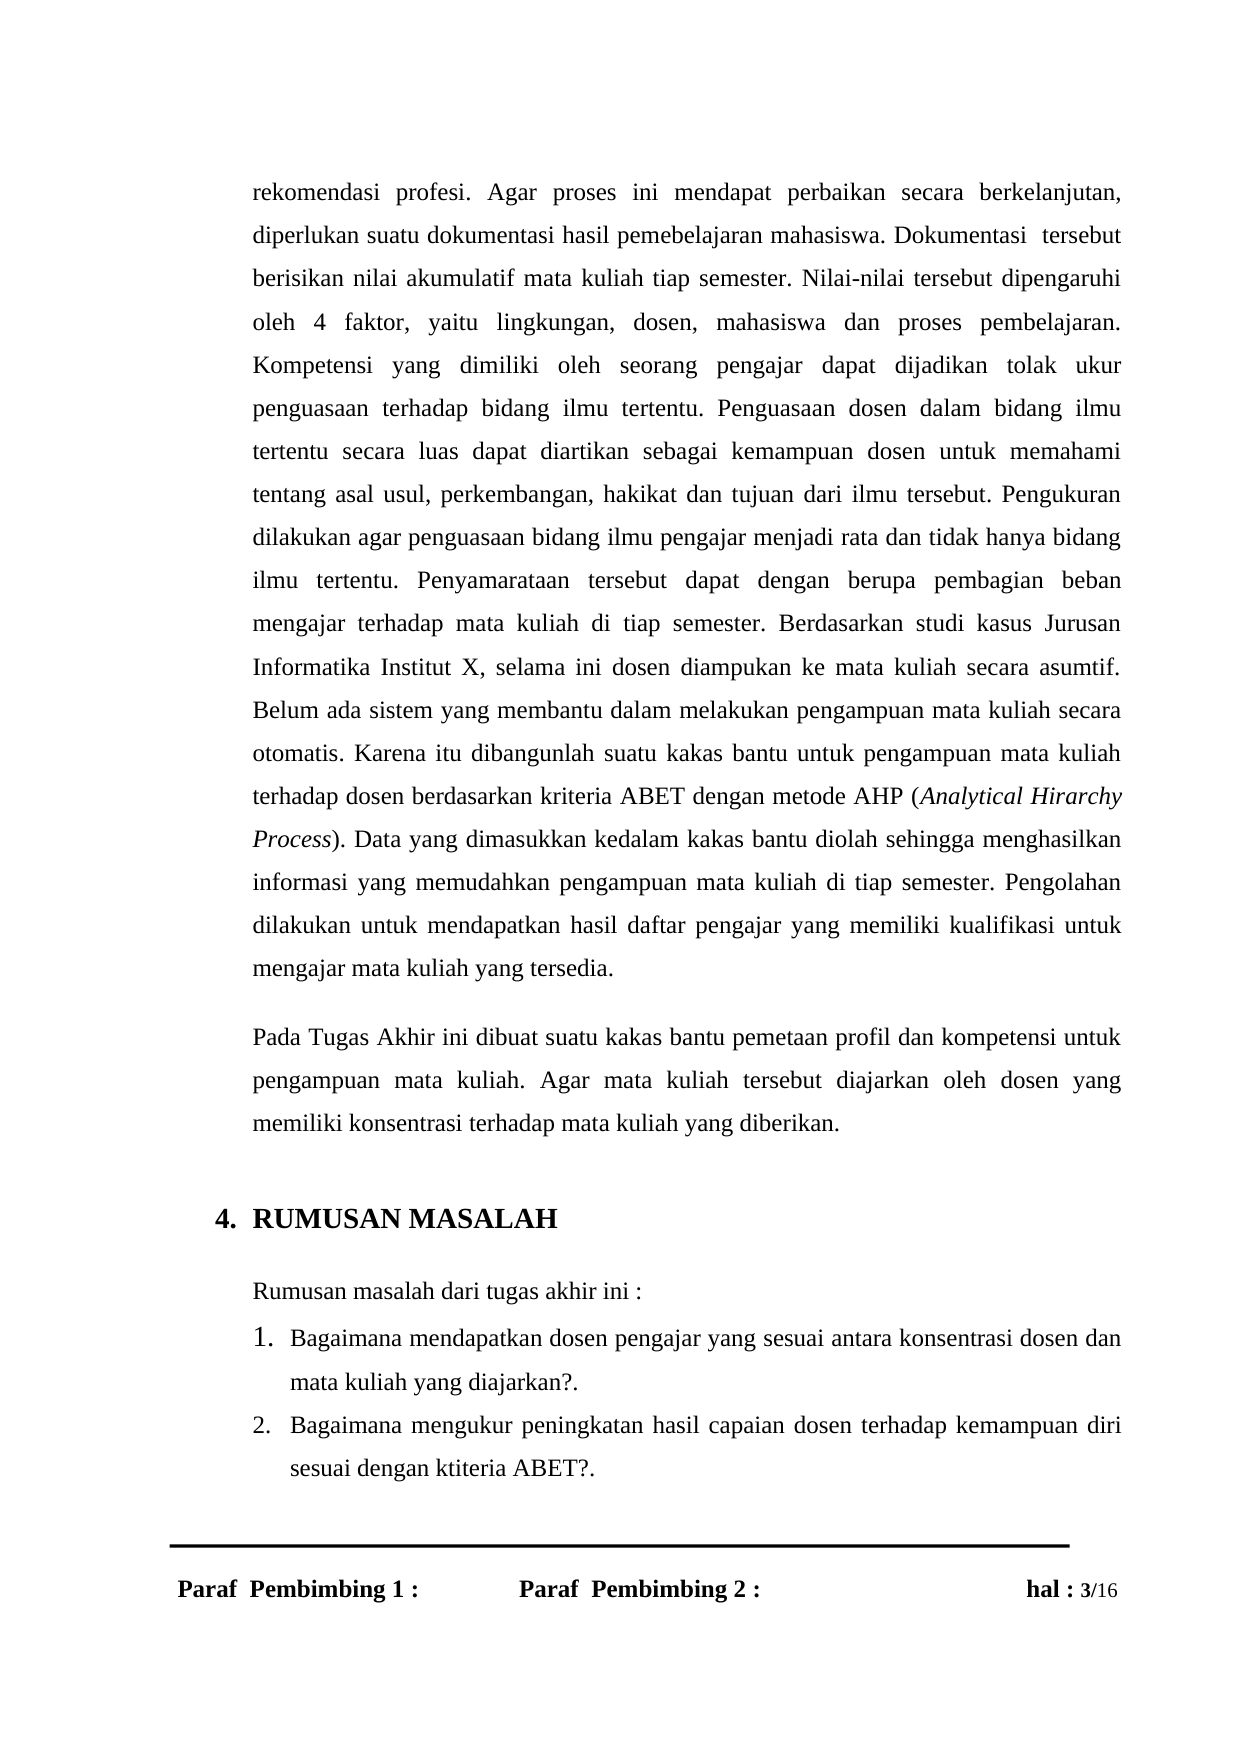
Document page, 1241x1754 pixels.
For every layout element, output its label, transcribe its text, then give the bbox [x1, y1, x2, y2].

subtitle RUMUSAN MASALAH [215, 1201, 1122, 1234]
text Pada Tugas Akhir ini dibuat suatu kakas bantu pemetaan profil dan kompetensi untuk pengampuan mata kuliah. Agar mata kuliah tersebut diajarkan oleh dosen yang memiliki konsentrasi terhadap mata kuliah yang diberikan. [252, 1022, 1122, 1137]
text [252, 177, 1122, 982]
list Rumusan masalah dari tugas akhir ini : [252, 1276, 1122, 1305]
list Bagaimana mendapatkan dosen pengajar yang sesuai antara konsentrasi dosen dan mata kuliah yang diajarkan?. [252, 1319, 1122, 1396]
list Bagaimana mengukur peningkatan hasil capaian dosen terhadap kemampuan diri sesuai dengan ktiteria ABET?. [252, 1410, 1122, 1482]
